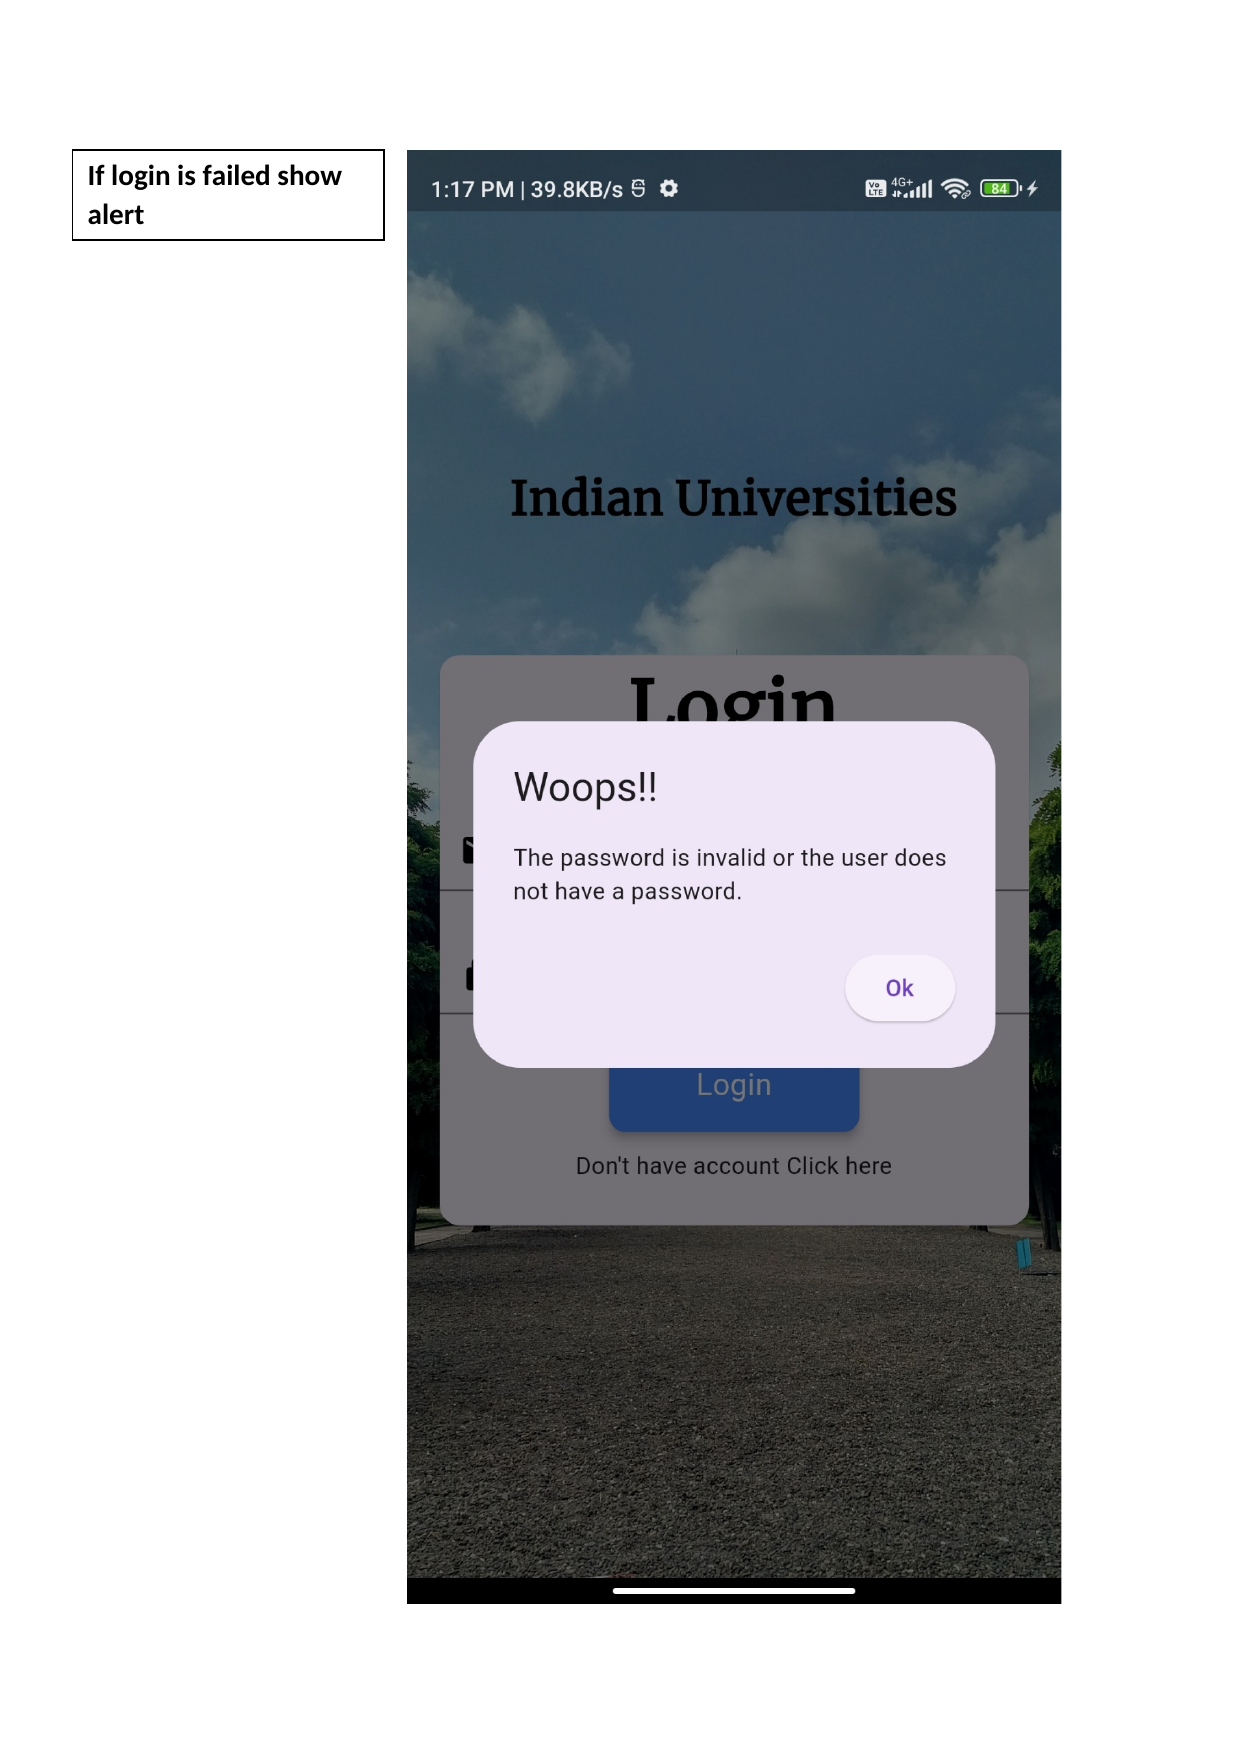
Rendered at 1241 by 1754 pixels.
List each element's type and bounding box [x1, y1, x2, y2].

picture [407, 150, 1062, 1604]
